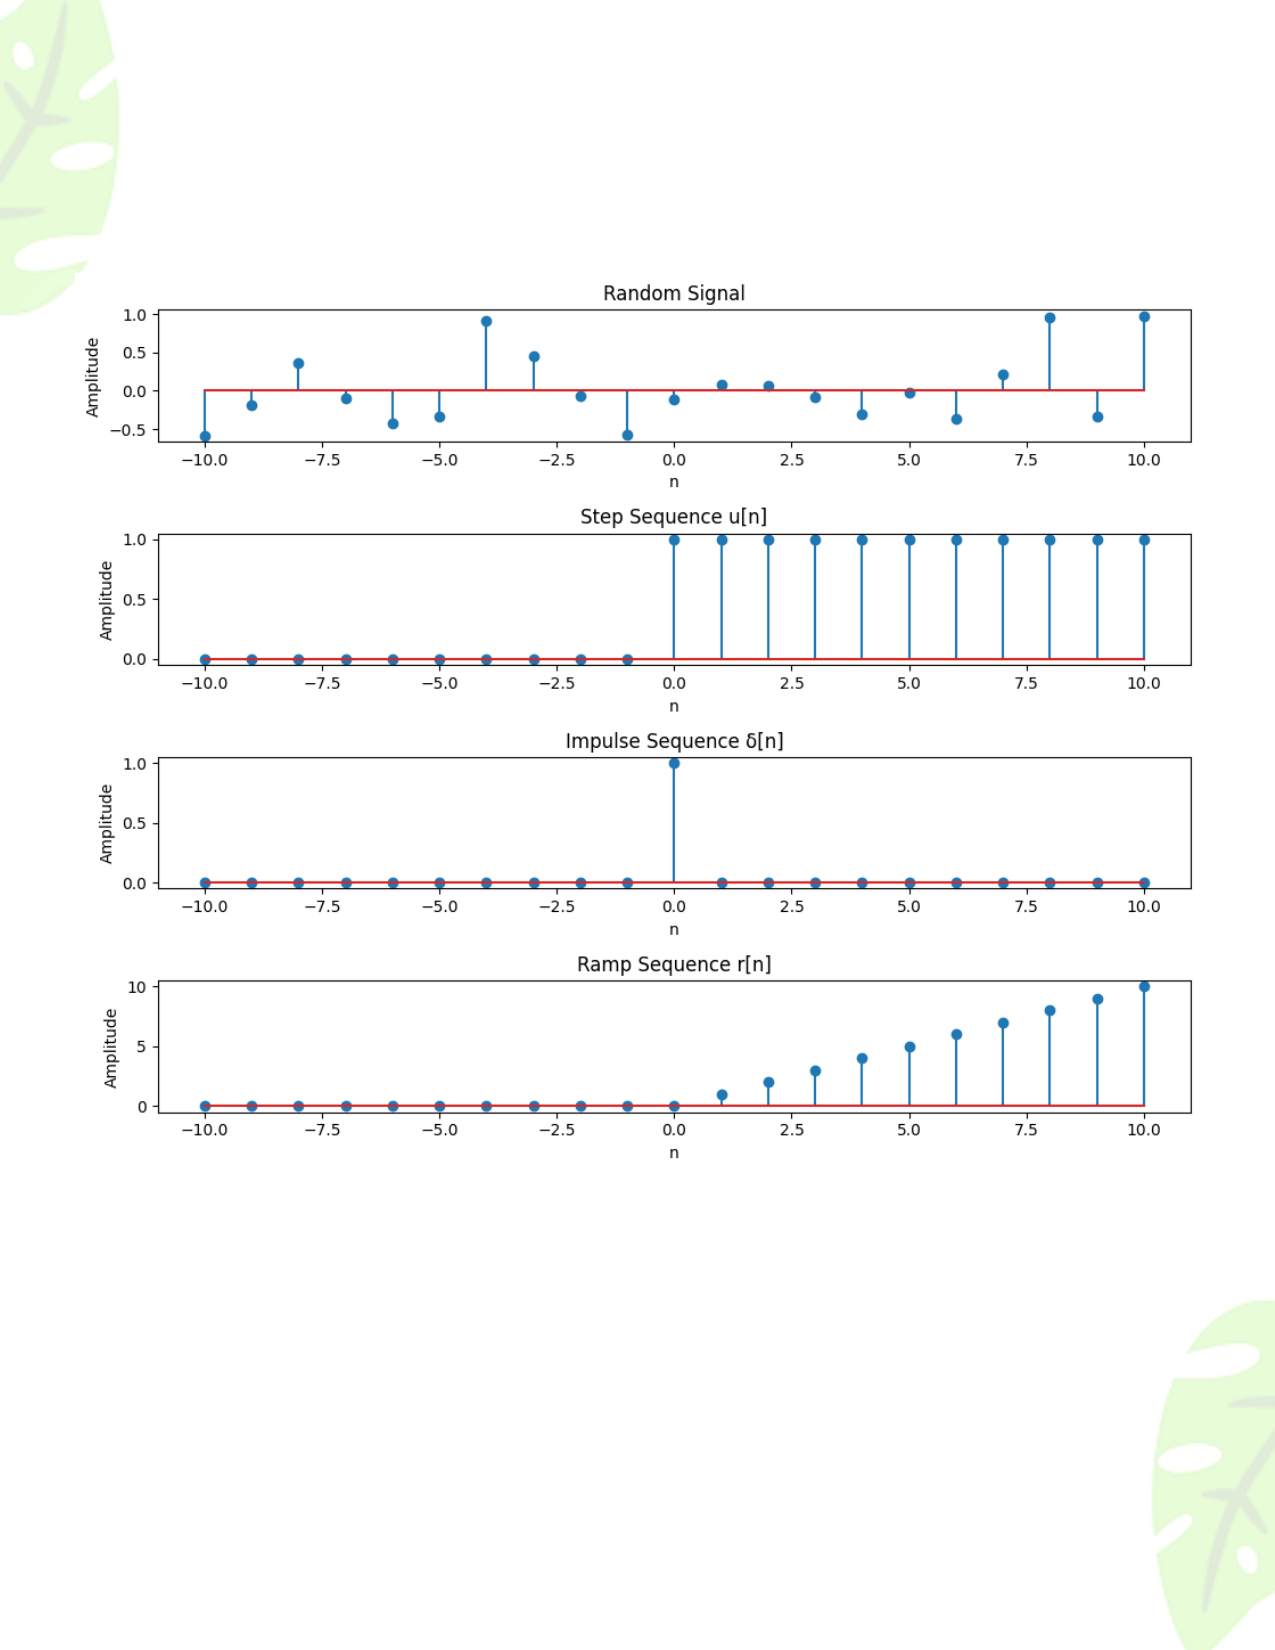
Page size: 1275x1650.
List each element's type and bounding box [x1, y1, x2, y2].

picture [75, 273, 1200, 1173]
